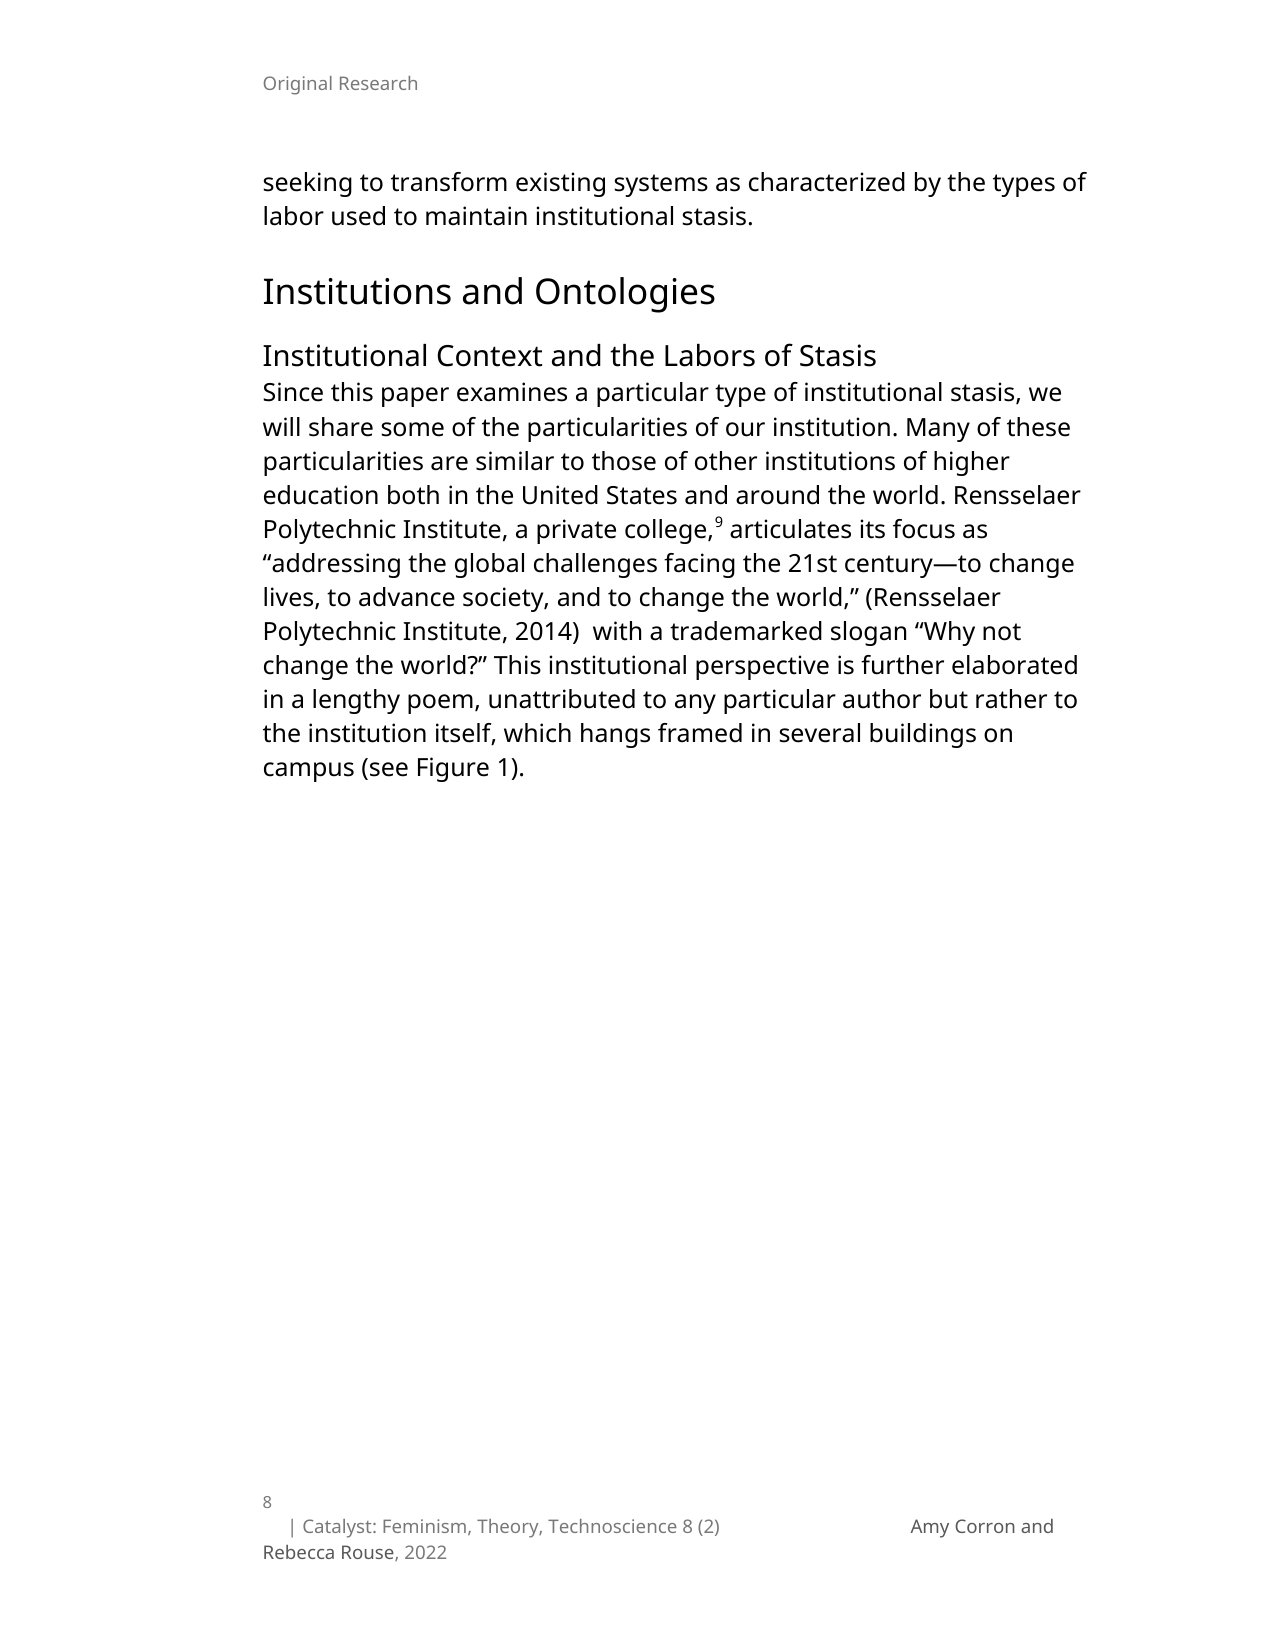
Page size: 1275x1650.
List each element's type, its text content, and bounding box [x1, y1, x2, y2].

subtitle Institutions and Ontologies [262, 266, 1106, 314]
subtitle Institutional Context and the Labors of Stasis [262, 335, 1106, 375]
text Since this paper examines a particular type of institutional stasis, we will share some of the particularities of our institution. Many of these particularities are similar to those of other institutions of higher education both in the United States and around the world. Rensselaer Polytechnic Institute, a private college,9 articulates its focus as “addressing the global challenges facing the 21st century—to change lives, to advance society, and to change the world,” (Rensselaer Polytechnic Institute, 2014) with a trademarked slogan “Why not change the world?” This institutional perspective is further elaborated in a lengthy poem, unattributed to any particular author but rather to the institution itself, which hangs framed in several buildings on campus (see Figure 1). [262, 375, 1106, 784]
